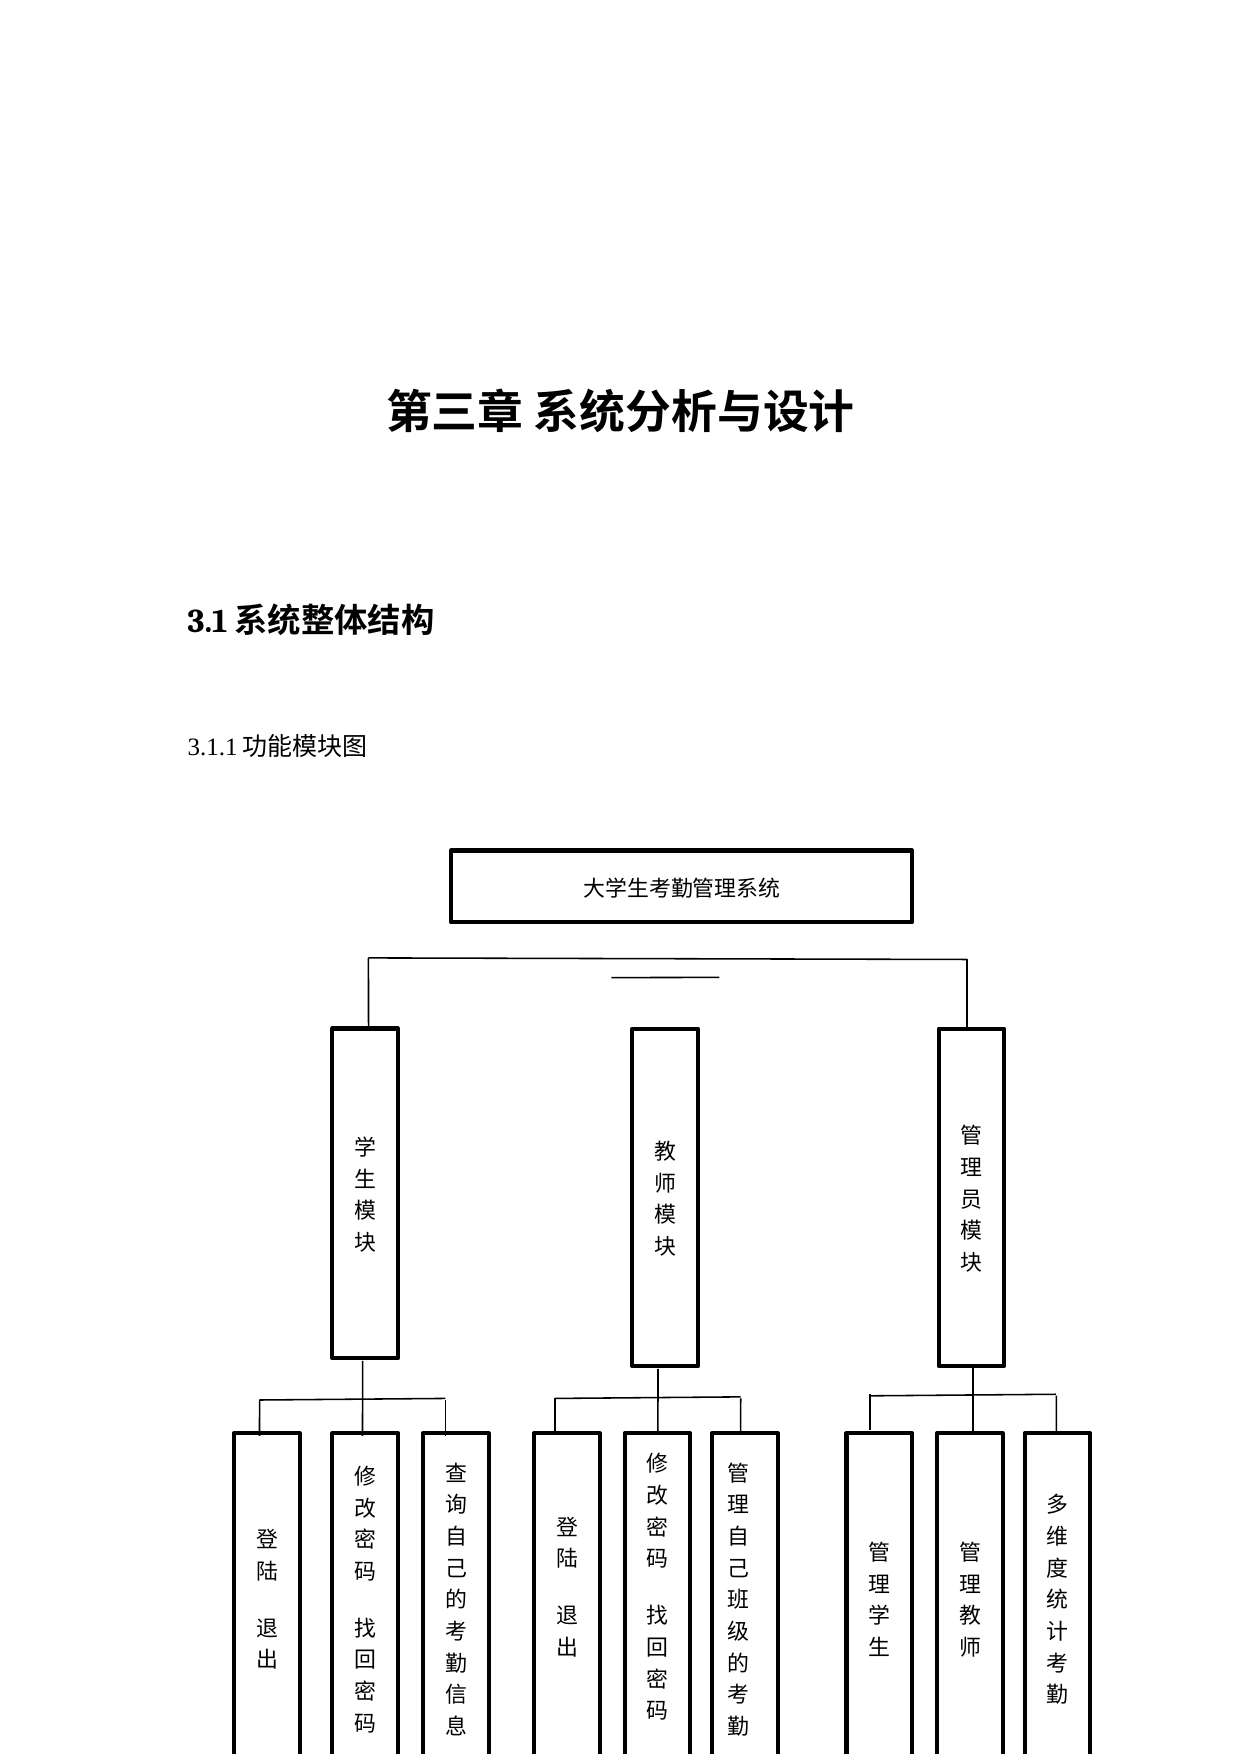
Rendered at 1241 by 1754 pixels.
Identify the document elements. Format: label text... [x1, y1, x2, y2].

subtitle 3.1系统整体结构 [187, 585, 1053, 650]
text 3.1.1功能模块图 [187, 712, 1053, 777]
subtitle 第三章 系统分析与设计 [187, 360, 1053, 457]
